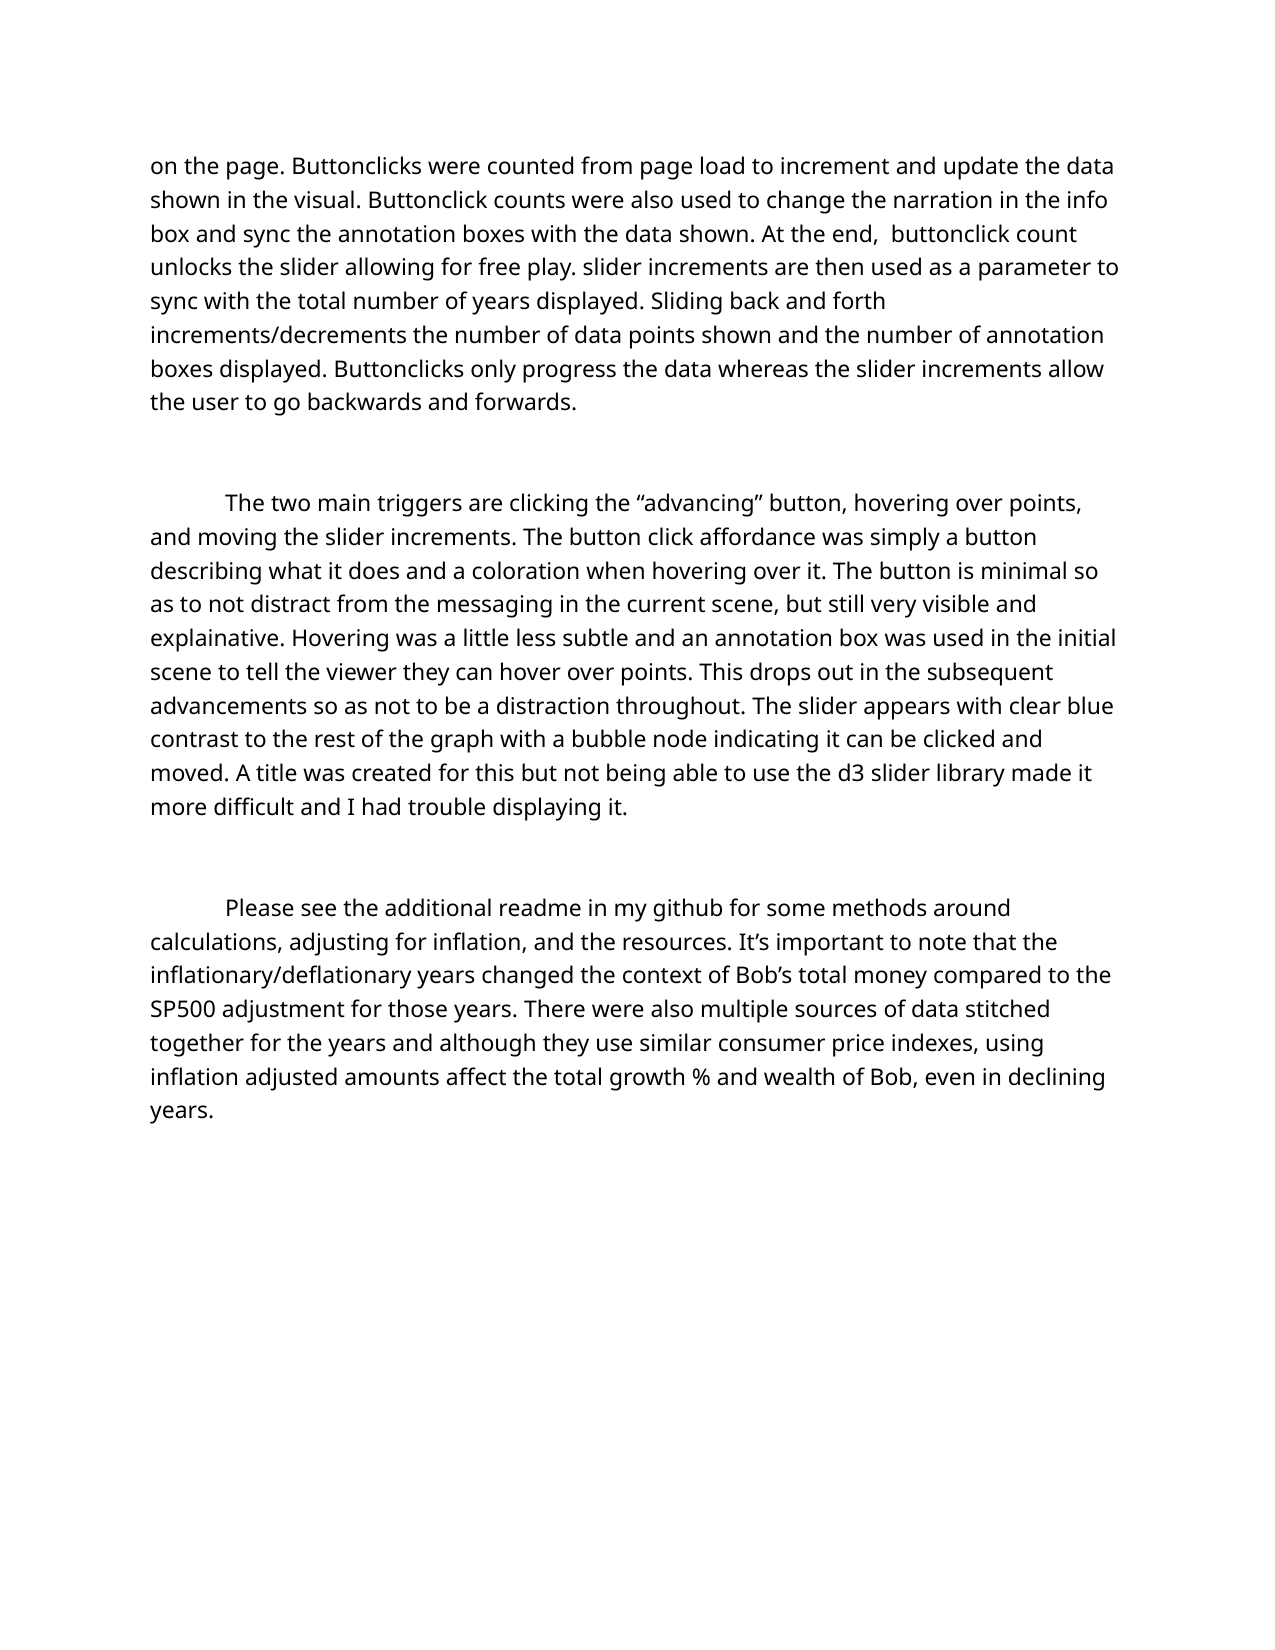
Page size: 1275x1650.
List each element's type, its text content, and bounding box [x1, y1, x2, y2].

text Please see the additional readme in my github for some methods around calculations, adjusting for inflation, and the resources. It’s important to note that the inflationary/deflationary years changed the context of Bob’s total money compared to the SP500 adjustment for those years. There were also multiple sources of data stitched together for the years and although they use similar consumer price indexes, using inflation adjusted amounts affect the total growth % and wealth of Bob, even in declining years. [150, 892, 1125, 1125]
text The two main triggers are clicking the “advancing” button, hovering over points, and moving the slider increments. The button click affordance was simply a button describing what it does and a coloration when hovering over it. The button is minimal so as to not distract from the messaging in the current scene, but still very visible and explainative. Hovering was a little less subtle and an annotation box was used in the initial scene to tell the viewer they can hover over points. This drops out in the subsequent advancements so as not to be a distraction throughout. The slider appears with clear blue contrast to the rest of the graph with a bubble node indicating it can be clicked and moved. A title was created for this but not being able to use the d3 slider library made it more difficult and I had trouble displaying it. [150, 487, 1125, 822]
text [150, 150, 1125, 417]
